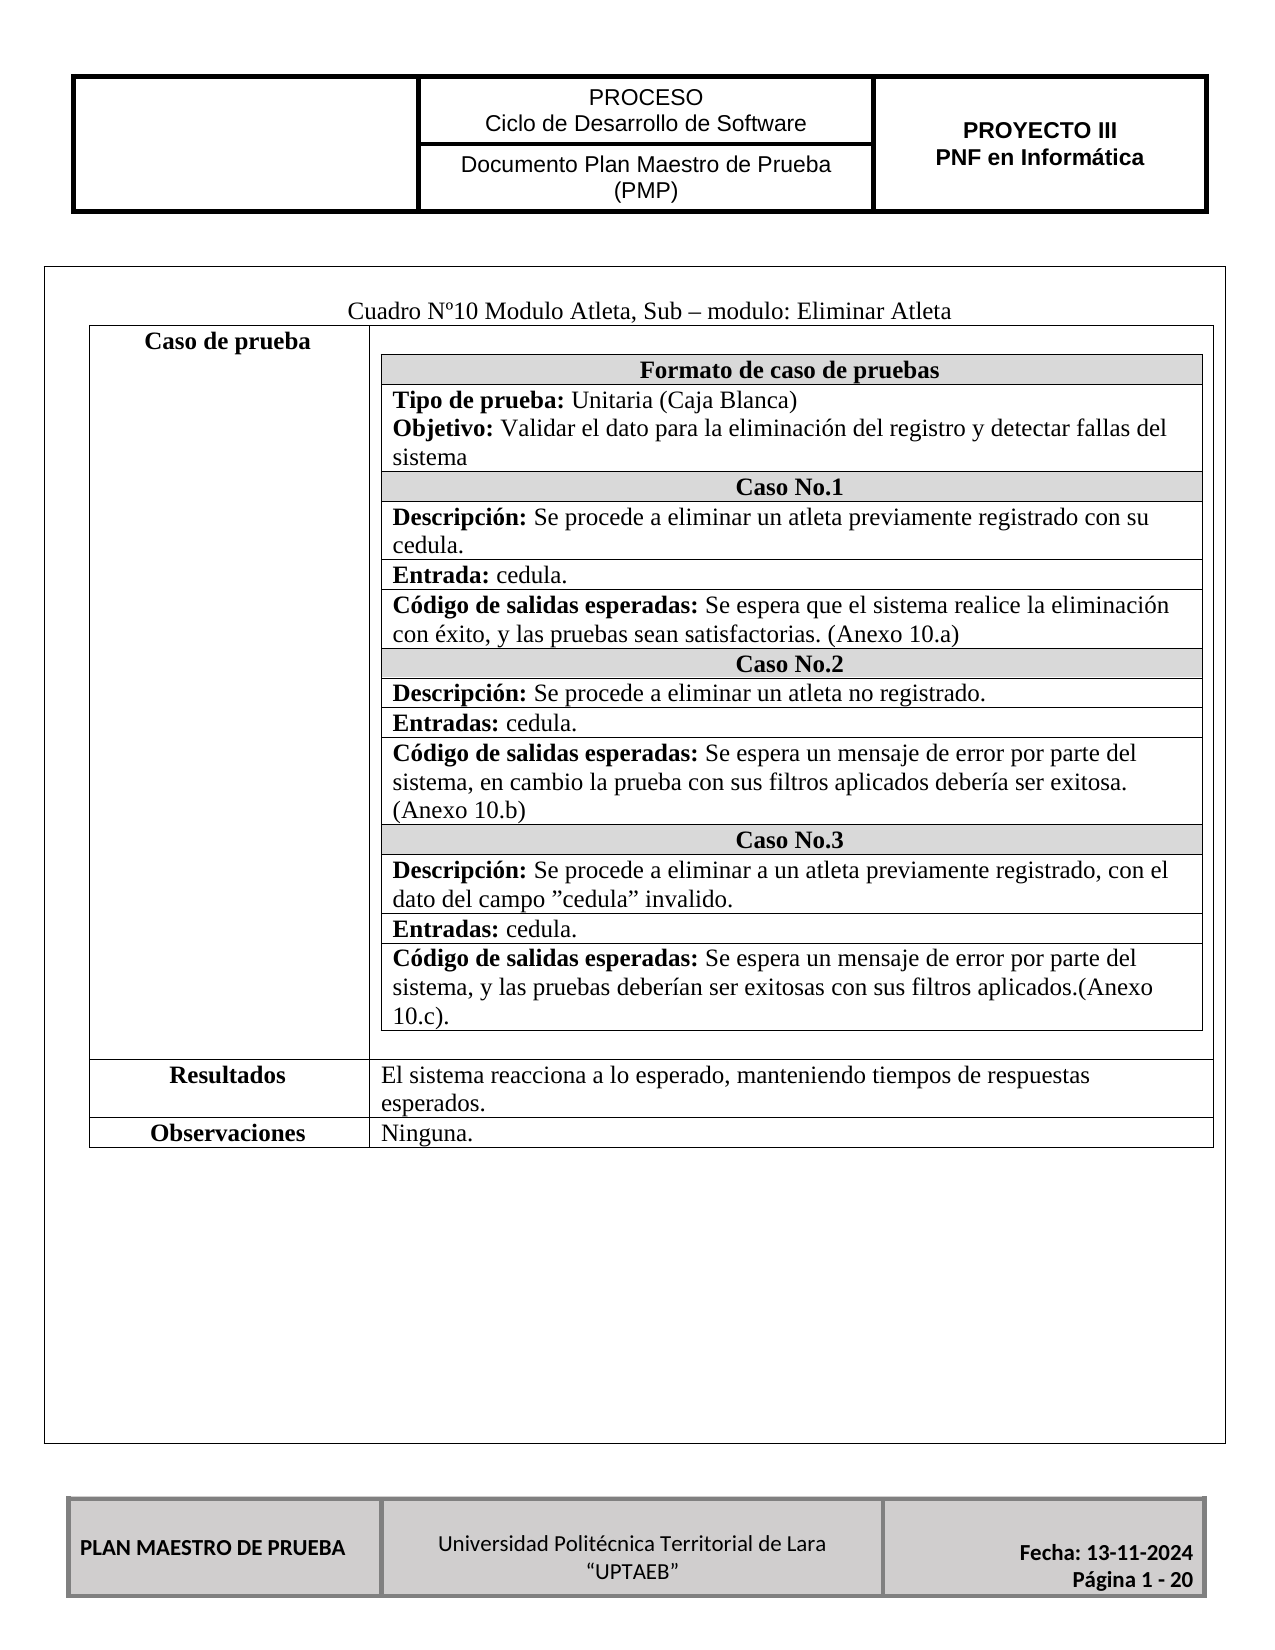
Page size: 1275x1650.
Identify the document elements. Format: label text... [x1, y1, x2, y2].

table_cell Cuadro Nº10 Modulo Atleta, Sub – modulo: Eliminar Atleta [45, 267, 1225, 1443]
